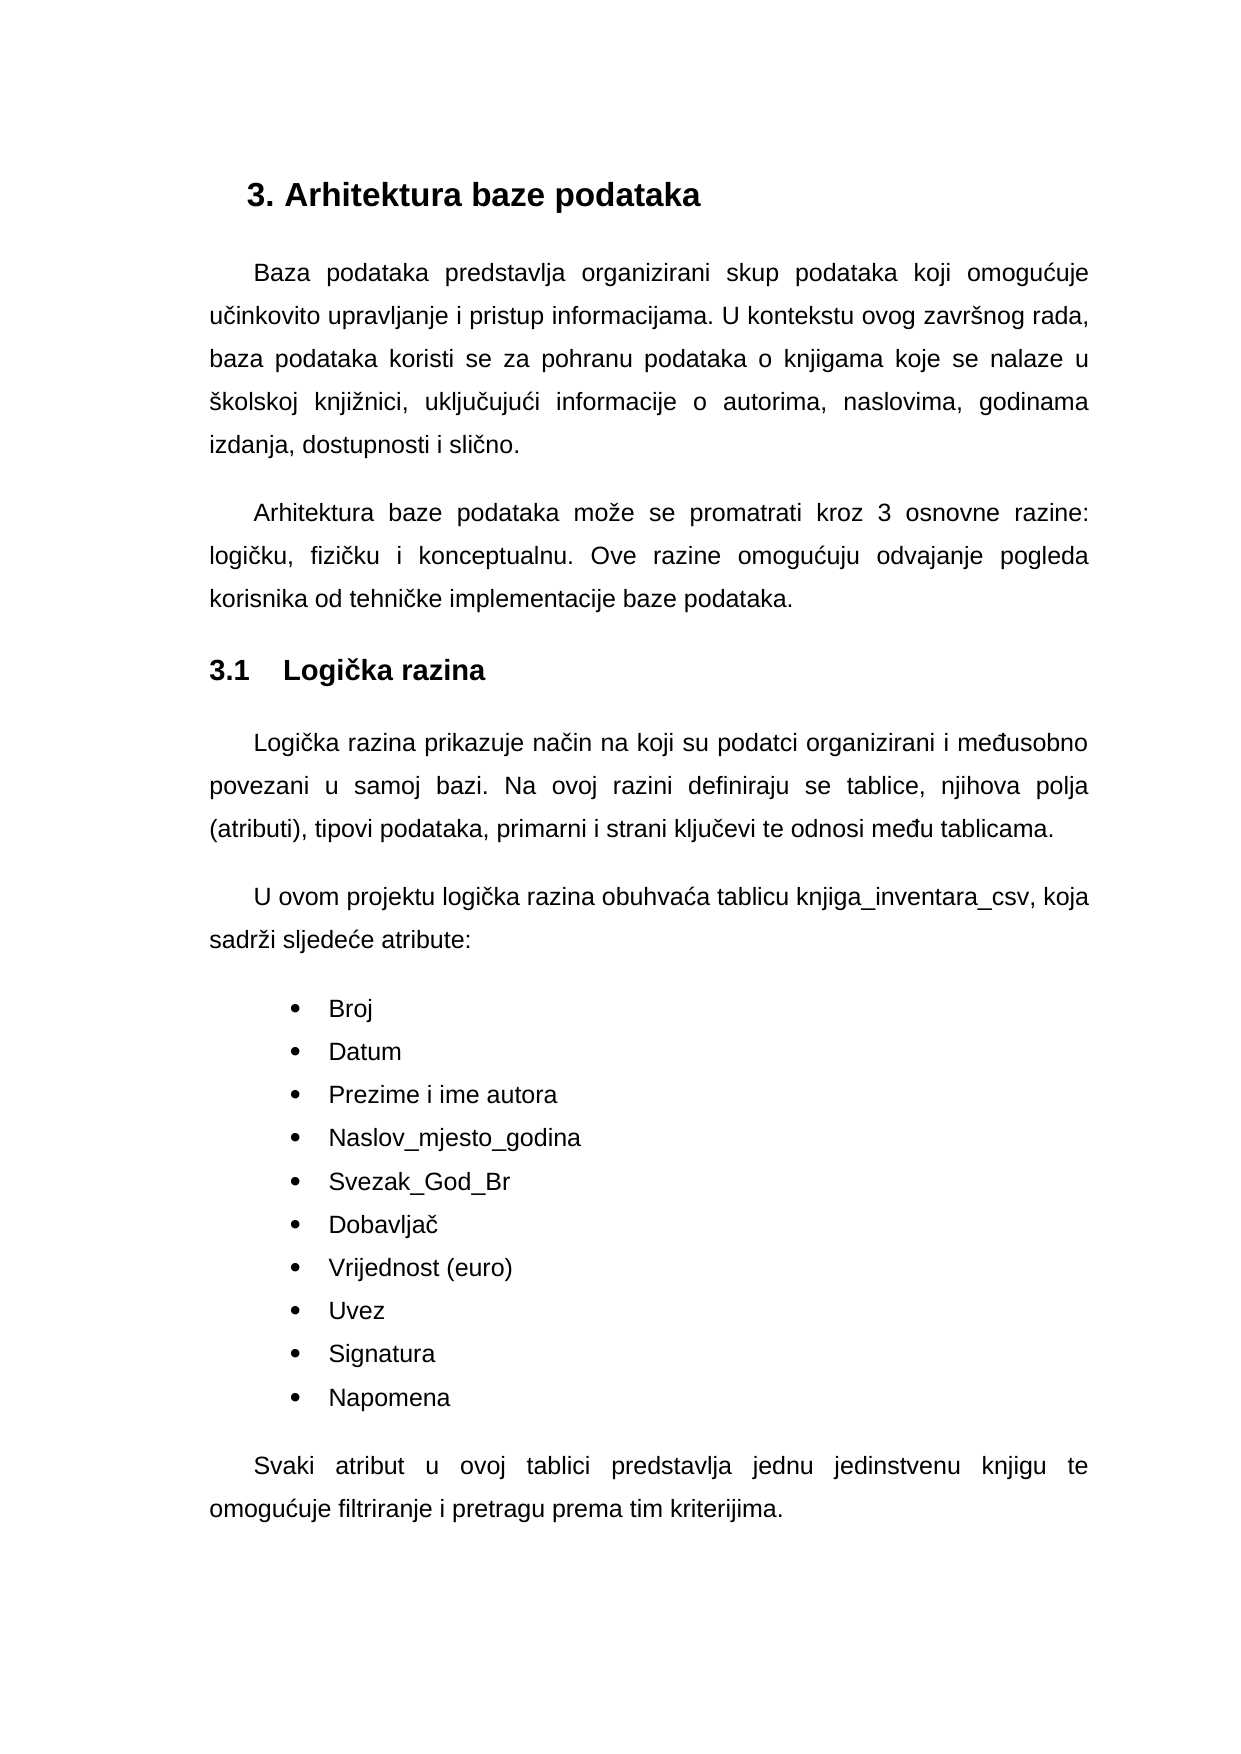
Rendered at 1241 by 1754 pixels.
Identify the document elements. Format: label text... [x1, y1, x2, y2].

text U ovom projektu logička razina obuhvaća tablicu knjiga_inventara_csv, koja sadrži sljedeće atribute: [209, 882, 1090, 954]
subtitle Arhitektura baze podataka [247, 175, 1090, 213]
text Baza podataka predstavlja organizirani skup podataka koji omogućuje učinkovito upravljanje i pristup informacijama. U kontekstu ovog završnog rada, baza podataka koristi se za pohranu podataka o knjigama koje se nalaze u školskoj knjižnici, uključujući informacije o autorima, naslovima, godinama izdanja, dostupnosti i slično. [209, 258, 1090, 459]
list Broj [291, 993, 1090, 1022]
list Naslov_mjesto_godina [291, 1123, 1090, 1152]
list Dobavljač [291, 1210, 1090, 1238]
list Datum [291, 1037, 1090, 1066]
text Logička razina prikazuje način na koji su podatci organizirani i međusobno povezani u samoj bazi. Na ovoj razini definiraju se tablice, njihova polja (atributi), tipovi podataka, primarni i strani ključevi te odnosi među tablicama. [209, 728, 1090, 843]
list Napomena [291, 1383, 1090, 1411]
list Signatura [291, 1339, 1090, 1368]
list Uvez [291, 1296, 1090, 1325]
list Prezime i ime autora [291, 1080, 1090, 1109]
text Arhitektura baze podataka može se promatrati kroz 3 osnovne razine: logičku, fizičku i konceptualnu. Ove razine omogućuju odvajanje pogleda korisnika od tehničke implementacije baze podataka. [209, 498, 1090, 613]
text Svaki atribut u ovoj tablici predstavlja jednu jedinstvenu knjigu te omogućuje filtriranje i pretragu prema tim kriterijima. [209, 1451, 1090, 1523]
list Vrijednost (euro) [291, 1253, 1090, 1282]
list Svezak_God_Br [291, 1166, 1090, 1195]
subtitle Logička razina [209, 653, 1090, 686]
